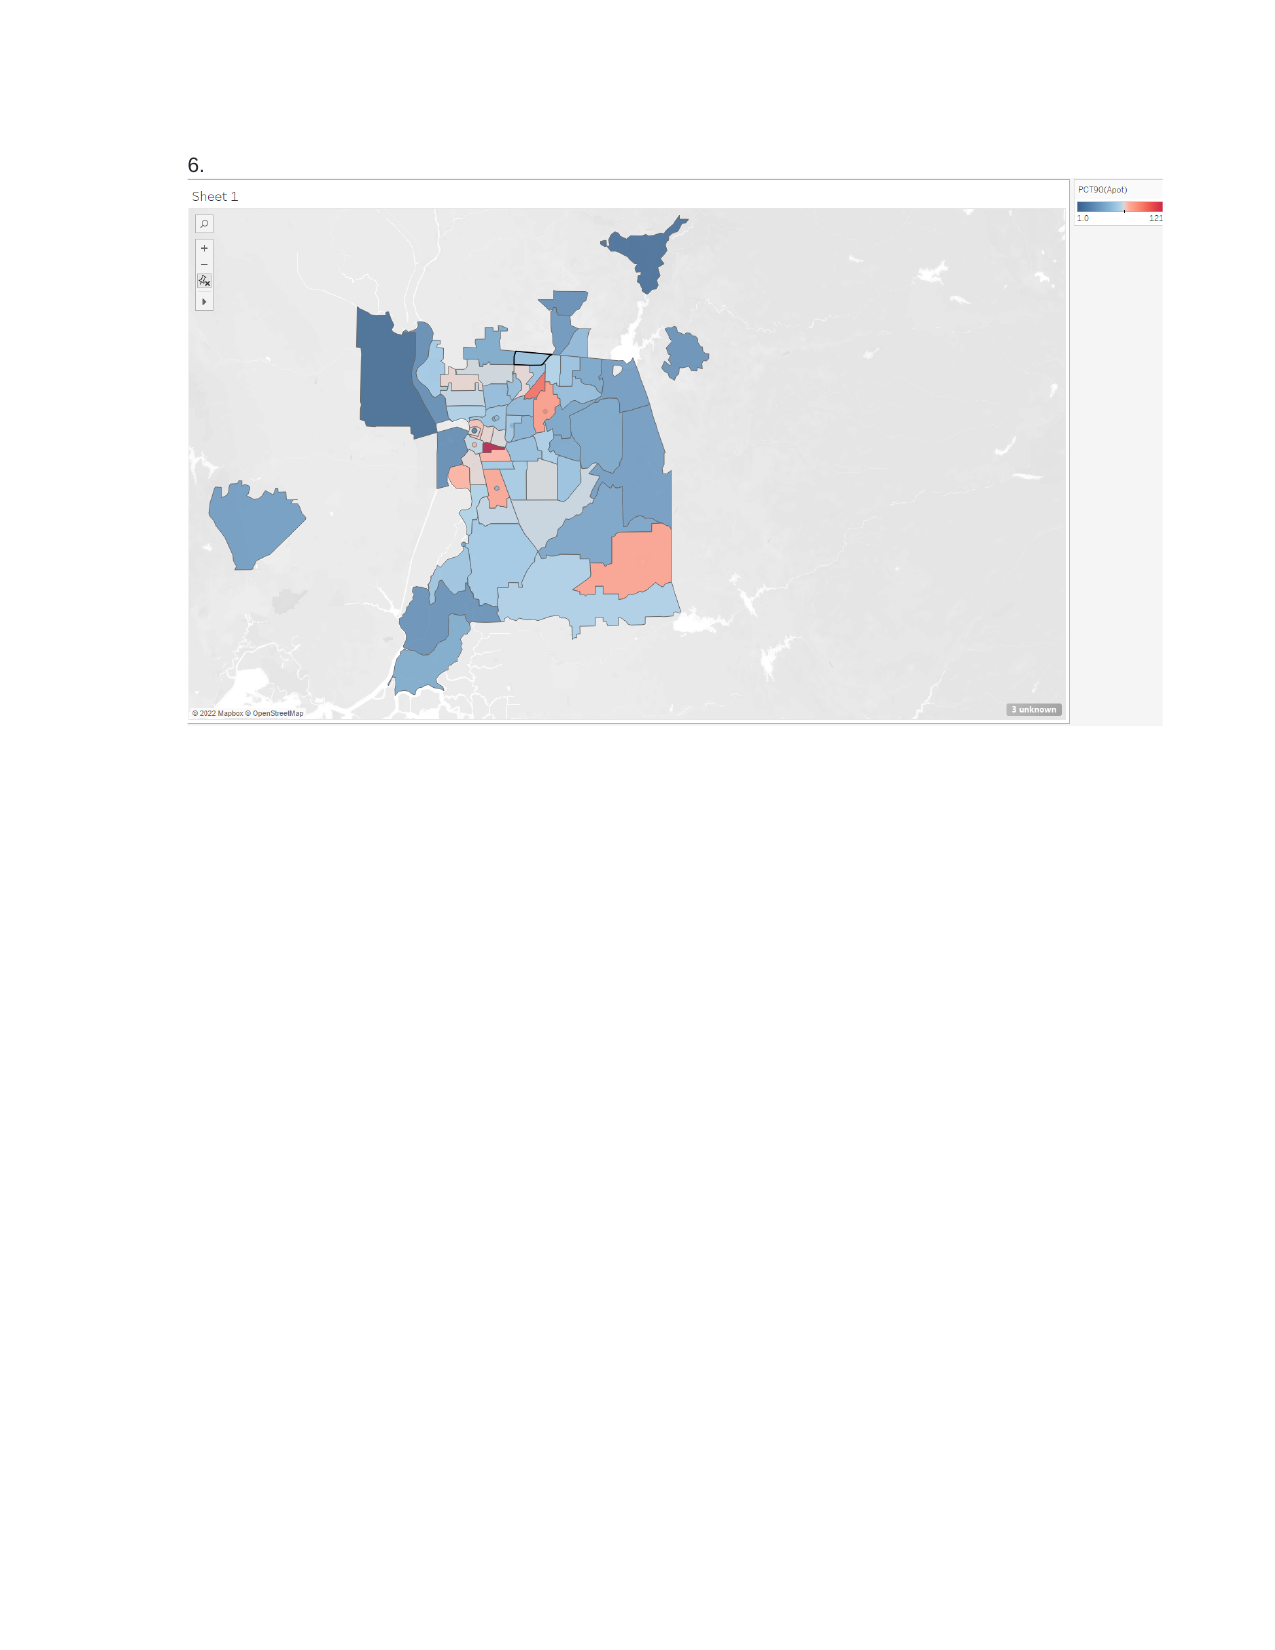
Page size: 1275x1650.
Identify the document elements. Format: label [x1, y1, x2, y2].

picture [187, 178, 1163, 726]
